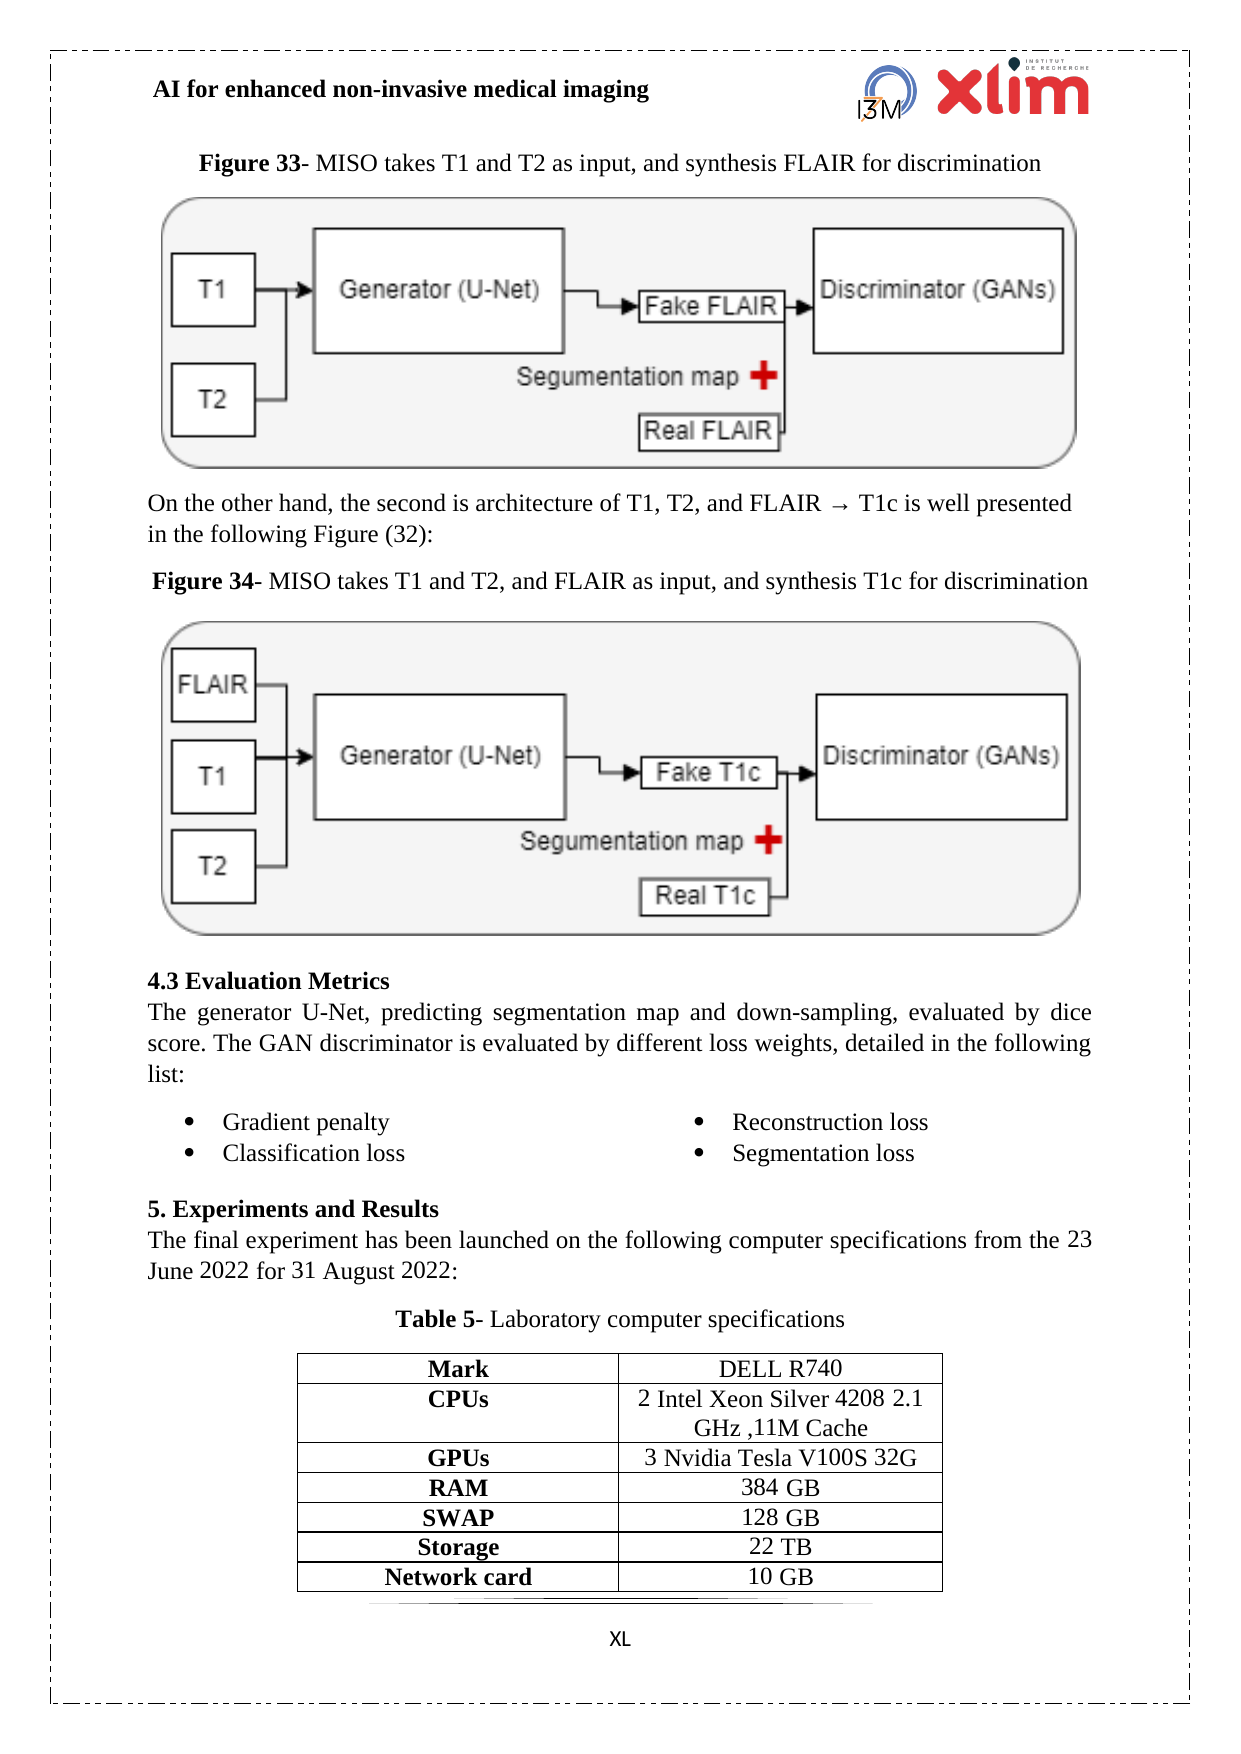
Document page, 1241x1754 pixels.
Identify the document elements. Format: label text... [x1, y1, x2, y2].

table_cell Nvidia Tesla VS G [619, 1443, 942, 1472]
text Figure 33- MISO takes T1 and T2 as input, and synthesis FLAIR for discrimination [147, 148, 1093, 176]
picture [161, 621, 1081, 936]
text On the other hand, the second is architecture of T1, T2, and FLAIR → T1c is well presented in the following Figure (32): [147, 488, 1093, 547]
subtitle 4.3 Evaluation Metrics [147, 966, 1093, 995]
table_cell TB [619, 1533, 942, 1561]
table_cell GPUs [298, 1443, 618, 1472]
text Figure 34- MISO takes T1 and T2, and FLAIR as input, and synthesis T1c for discrimination [147, 566, 1093, 595]
table_cell Network card [298, 1563, 618, 1591]
picture [858, 65, 917, 122]
subtitle 5. Experiments and Results [147, 1194, 1093, 1223]
table_header Mark [298, 1354, 618, 1383]
picture [937, 57, 1089, 114]
table_cell GB [619, 1503, 942, 1531]
table_cell RAM [298, 1473, 618, 1502]
table_cell GB [619, 1473, 942, 1502]
table_cell Intel Xeon Silver GHz ,M Cache [619, 1384, 942, 1442]
picture [161, 197, 1077, 469]
table_cell CPUs [298, 1384, 618, 1442]
list Classification loss [185, 1138, 583, 1167]
list Reconstruction loss [694, 1107, 1093, 1136]
text The generator U-Net, predicting segmentation map and down-sampling, evaluated by dice score. The GAN discriminator is evaluated by different loss weights, detailed in the following list: [147, 997, 1093, 1088]
table_cell GB [619, 1563, 942, 1591]
list Gradient penalty [185, 1107, 583, 1136]
table_cell Storage [298, 1533, 618, 1561]
table_header DELL R [619, 1354, 942, 1383]
table_cell SWAP [298, 1503, 618, 1531]
text Table 5- Laboratory computer specifications [147, 1304, 1093, 1332]
list Segmentation loss [694, 1138, 1093, 1167]
text The final experiment has been launched on the following computer specifications from the June for August : [147, 1225, 1093, 1285]
